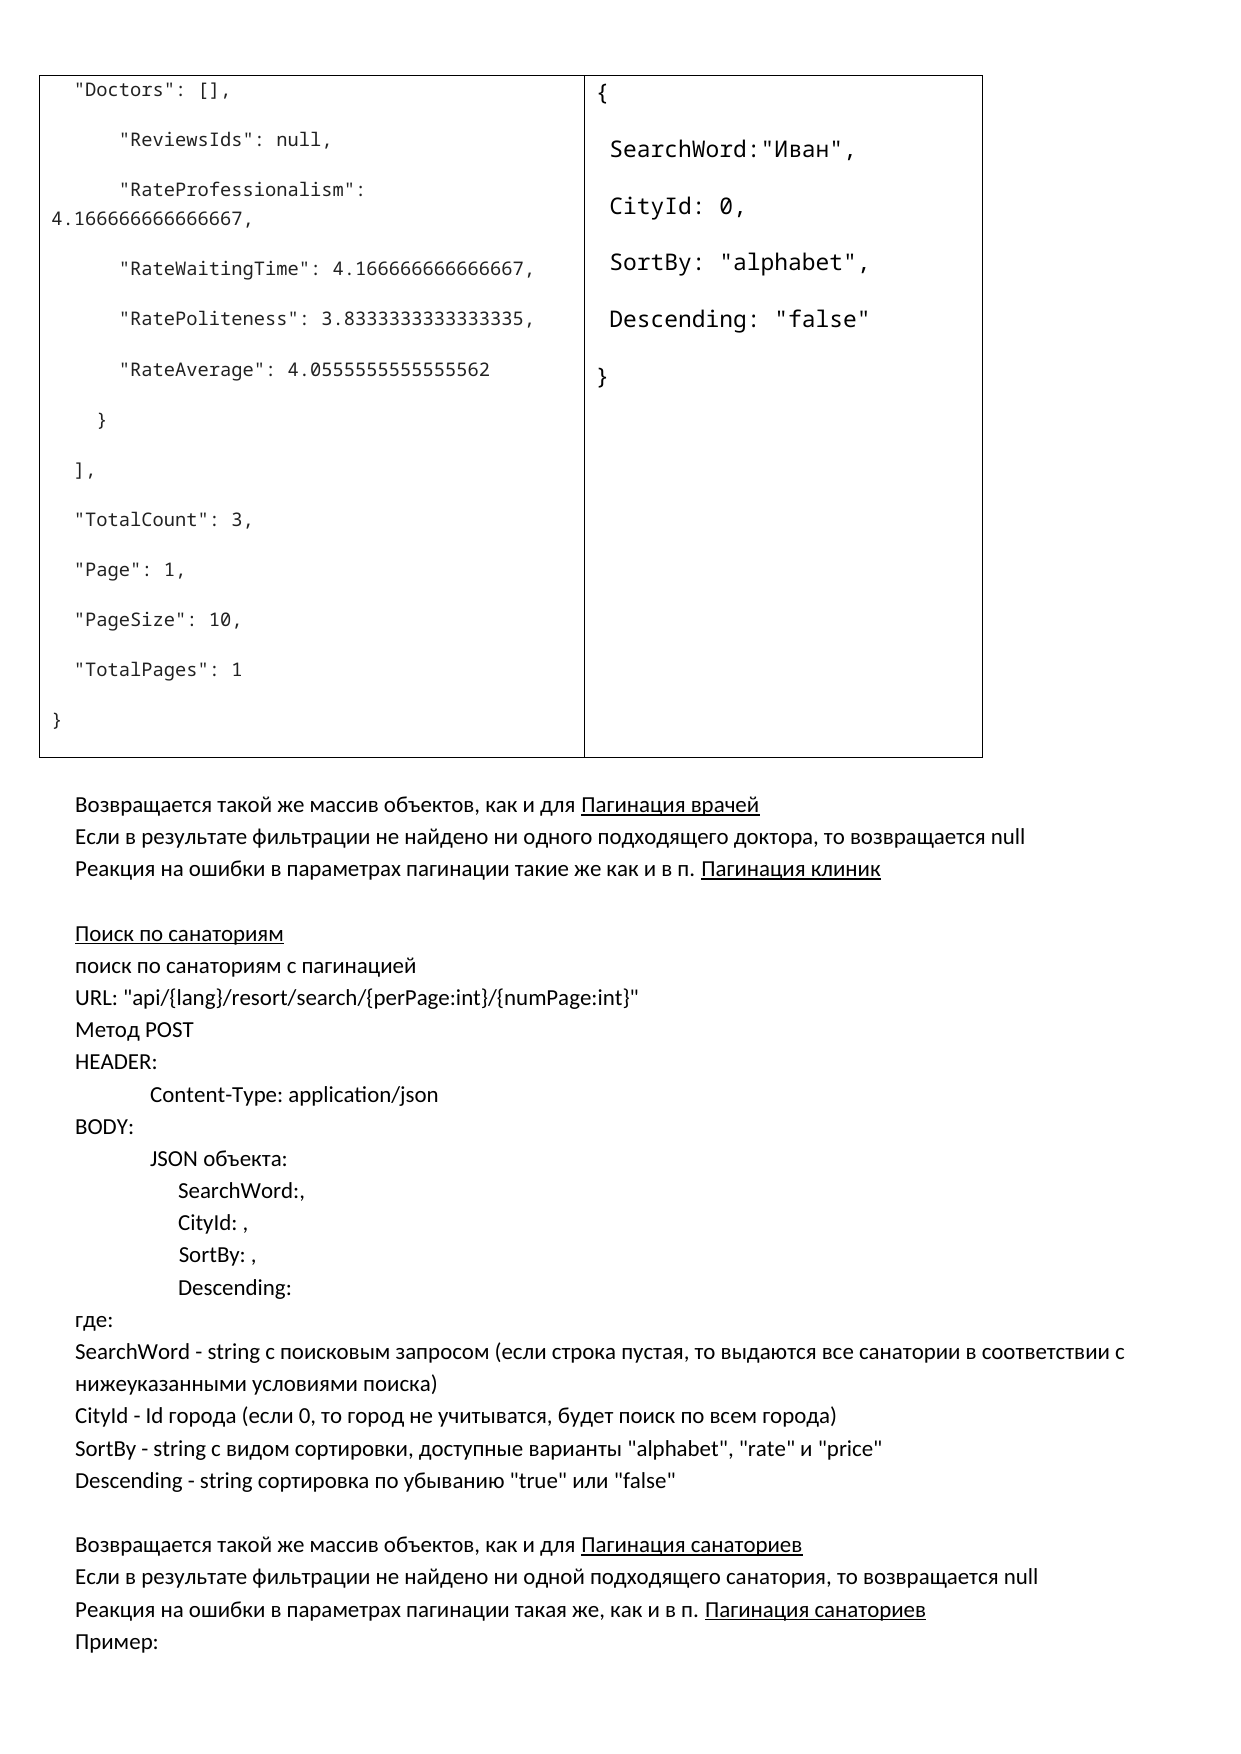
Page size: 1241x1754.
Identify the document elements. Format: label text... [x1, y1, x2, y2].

table_header /api/clinic/search/10/1 метод POST { SearchWord:"Иван", CityId: 0, SortBy: "alphabet", Descending: "false" } [585, 76, 982, 757]
text JSON объекта: [75, 1144, 1165, 1172]
text URL: "api/{lang}/resort/search/{perPage:int}/{numPage:int}" [75, 983, 1165, 1011]
text Реакция на ошибки в параметрах пагинации такая же, как и в п. Пагинация санаториев [75, 1595, 1165, 1623]
text SortBy - string c видом сортировки, доступные варианты "alphabet", "rate" и "price" [75, 1434, 1165, 1462]
text SearchWord - string с поисковым запросом (если строка пустая, то выдаются все санатории в соответствии с нижеуказанными условиями поиска) [75, 1337, 1165, 1397]
text Возвращается такой же массив объектов, как и для Пагинация врачей [75, 790, 1165, 818]
text Если в результате фильтрации не найдено ни одной подходящего санатория, то возвращается null [75, 1562, 1165, 1591]
text поиск по санаториям c пагинацией [75, 951, 1165, 979]
text Возвращается такой же массив объектов, как и для Пагинация санаториев [75, 1530, 1165, 1558]
text SearchWord:, [75, 1176, 1165, 1204]
text SortBy: , [75, 1241, 1165, 1269]
text Descending - string сортировка по убыванию "true" или "false" [75, 1466, 1165, 1494]
text где: [75, 1305, 1165, 1333]
text BODY: [75, 1112, 1165, 1140]
text CityId: , [75, 1208, 1165, 1236]
text CityId - Id города (если 0, то город не учитыватся, будет поиск по всем города) [75, 1402, 1165, 1429]
text Descending: [75, 1273, 1165, 1301]
text HEADER: [75, 1047, 1165, 1076]
text Поиск по санаториям [75, 919, 1165, 947]
text Метод POST [75, 1015, 1165, 1043]
text Реакция на ошибки в параметрах пагинации такие же как и в п. Пагинация клиник [75, 854, 1165, 882]
text Пример: [75, 1627, 1165, 1655]
text Если в результате фильтрации не найдено ни одного подходящего доктора, то возвращается null [75, 822, 1165, 850]
text Content-Type: application/json [75, 1080, 1165, 1108]
